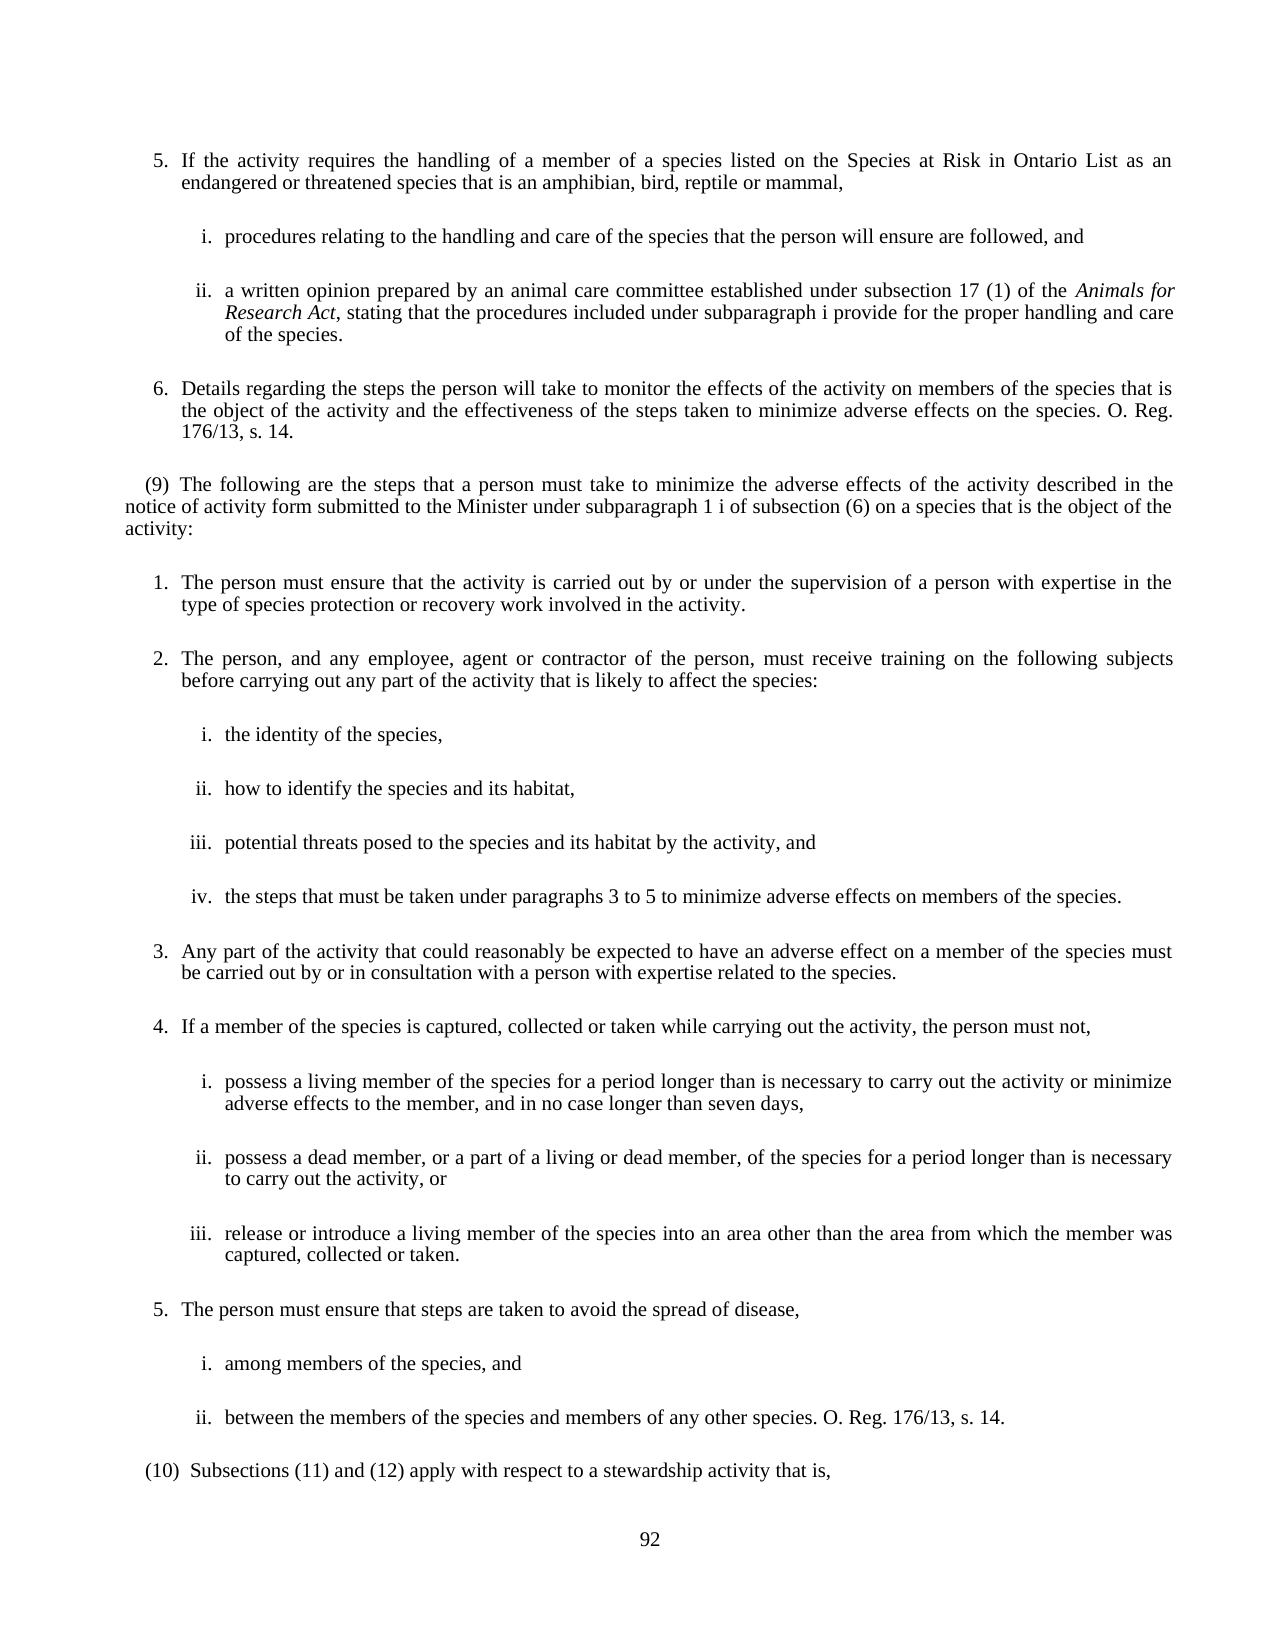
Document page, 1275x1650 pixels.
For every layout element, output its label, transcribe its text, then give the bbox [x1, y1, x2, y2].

text ii. how to identify the species and its habitat, [125, 778, 1175, 800]
text ii. a written opinion prepared by an animal care committee established under subsection 17 (1) of the Animals for Research Act, stating that the procedures included under subparagraph i provide for the proper handling and care of the species. [125, 280, 1175, 345]
text ii. possess a dead member, or a part of a living or dead member, of the species for a period longer than is necessary to carry out the activity, or [125, 1147, 1175, 1190]
text i. the identity of the species, [125, 724, 1175, 746]
text (10) Subsections (11) and (12) apply with respect to a stewardship activity that is, [125, 1460, 1175, 1482]
text iii. release or introduce a living member of the species into an area other than the area from which the member was captured, collected or taken. [125, 1223, 1175, 1266]
text iii. potential threats posed to the species and its habitat by the activity, and [125, 832, 1175, 854]
text ii. between the members of the species and members of any other species. O. Reg. 176/13, s. 14. [125, 1407, 1175, 1429]
text 1. The person must ensure that the activity is carried out by or under the supervision of a person with expertise in the type of species protection or recovery work involved in the activity. [125, 572, 1175, 616]
text 4. If a member of the species is captured, collected or taken while carrying out the activity, the person must not, [125, 1017, 1175, 1038]
text i. procedures relating to the handling and care of the species that the person will ensure are followed, and [125, 226, 1175, 248]
text i. among members of the species, and [125, 1353, 1175, 1374]
text 6. Details regarding the steps the person will take to monitor the effects of the activity on members of the species that is the object of the activity and the effectiveness of the steps taken to minimize adverse effects on the species. O. Reg. 176/13, s. 14. [125, 378, 1175, 443]
text iv. the steps that must be taken under paragraphs 3 to 5 to minimize adverse effects on members of the species. [125, 886, 1175, 908]
text 5. If the activity requires the handling of a member of a species listed on the Species at Risk in Ontario List as an endangered or threatened species that is an amphibian, bird, reptile or mammal, [125, 150, 1175, 193]
text i. possess a living member of the species for a period longer than is necessary to carry out the activity or minimize adverse effects to the member, and in no case longer than seven days, [125, 1071, 1175, 1114]
text 3. Any part of the activity that could reasonably be expected to have an adverse effect on a member of the species must be carried out by or in consultation with a person with expertise related to the species. [125, 941, 1175, 984]
text (9) The following are the steps that a person must take to minimize the adverse effects of the activity described in the notice of activity form submitted to the Minister under subparagraph 1 i of subsection (6) on a species that is the object of the activity: [125, 474, 1175, 540]
text 2. The person, and any employee, agent or contractor of the person, must receive training on the following subjects before carrying out any part of the activity that is likely to affect the species: [125, 648, 1175, 692]
text 5. The person must ensure that steps are taken to avoid the spread of disease, [125, 1298, 1175, 1320]
